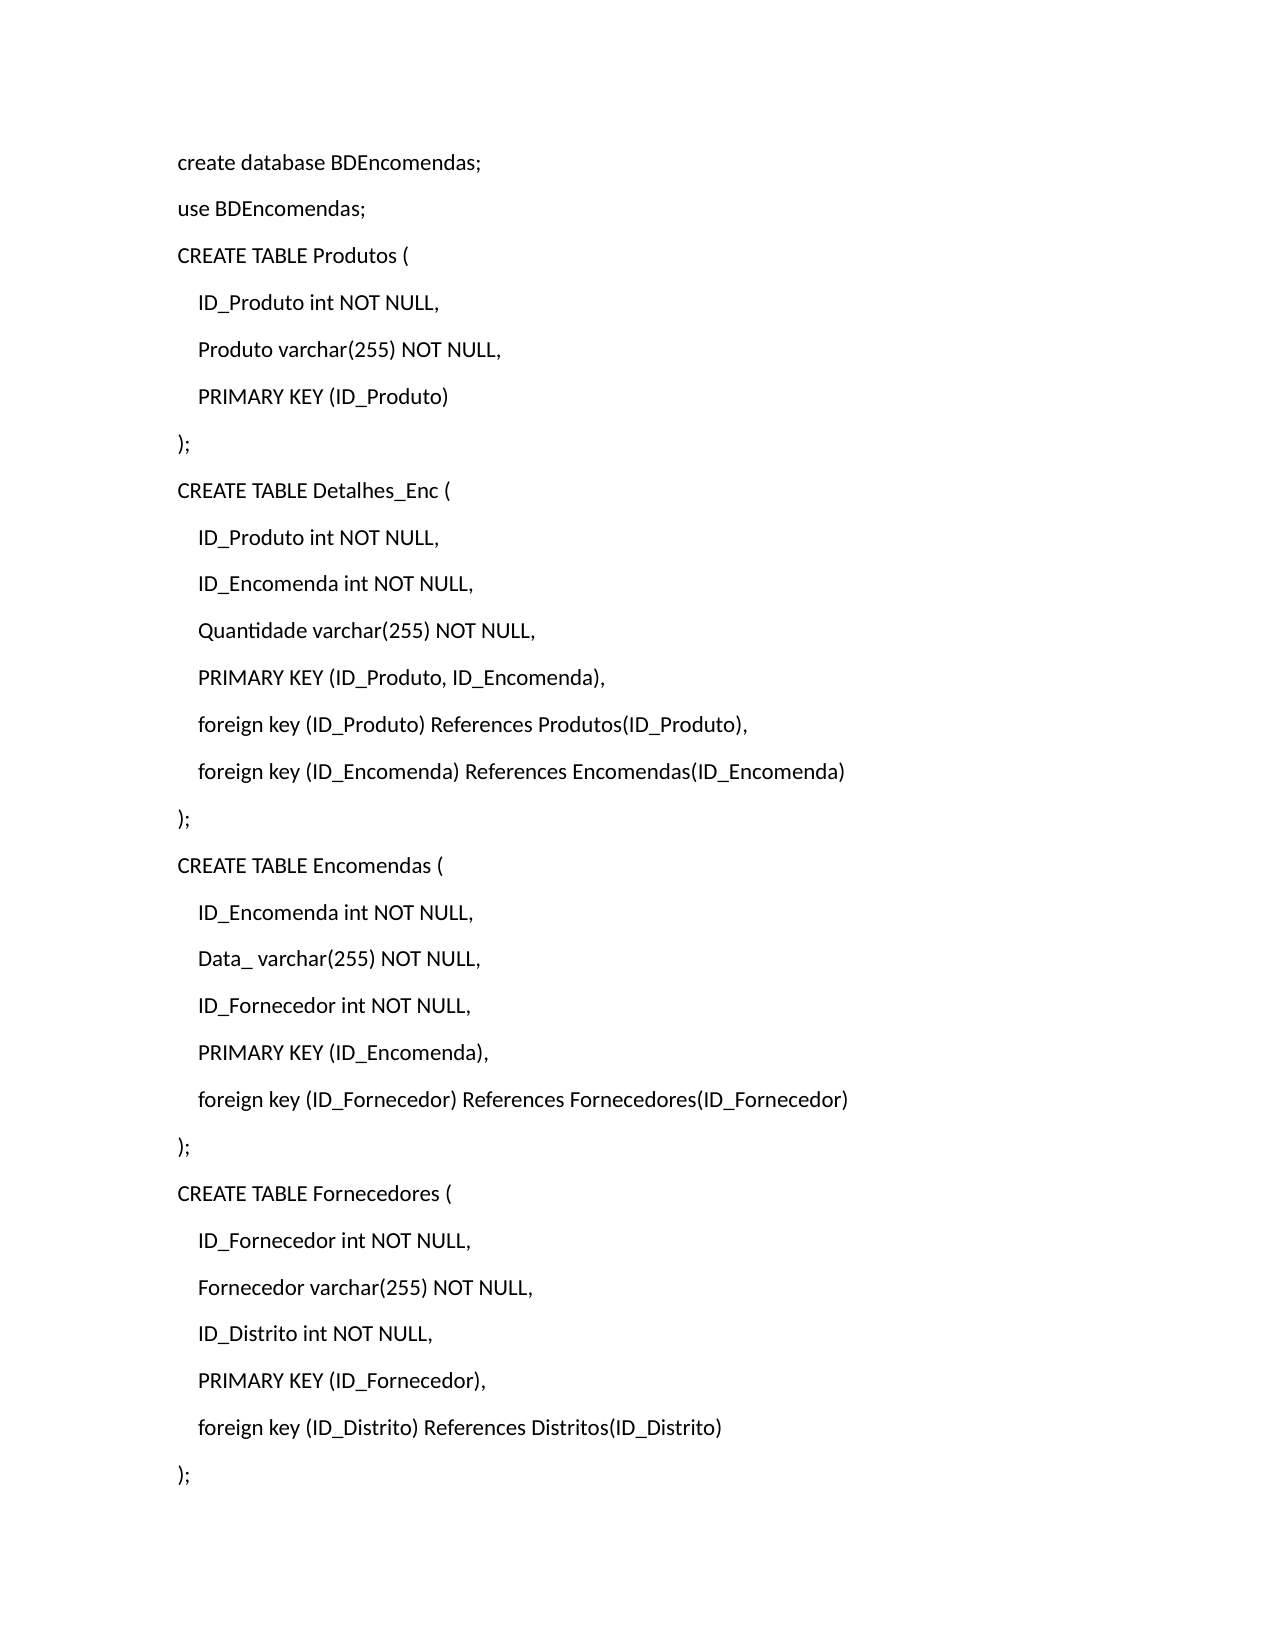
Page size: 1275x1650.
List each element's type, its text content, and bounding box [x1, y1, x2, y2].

text PRIMARY KEY (ID_Fornecedor), [177, 1366, 1098, 1394]
text PRIMARY KEY (ID_Encomenda), [177, 1038, 1098, 1066]
text ID_Encomenda int NOT NULL, [177, 569, 1098, 597]
text Produto varchar(255) NOT NULL, [177, 335, 1098, 363]
text ID_Distrito int NOT NULL, [177, 1319, 1098, 1347]
text CREATE TABLE Produtos ( [177, 241, 1098, 269]
text PRIMARY KEY (ID_Produto) [177, 382, 1098, 410]
text ID_Fornecedor int NOT NULL, [177, 991, 1098, 1019]
text foreign key (ID_Encomenda) References Encomendas(ID_Encomenda) [177, 757, 1098, 785]
text use BDEncomendas; [177, 194, 1098, 222]
text ID_Encomenda int NOT NULL, [177, 898, 1098, 926]
text CREATE TABLE Encomendas ( [177, 851, 1098, 879]
text Data_ varchar(255) NOT NULL, [177, 944, 1098, 972]
text PRIMARY KEY (ID_Produto, ID_Encomenda), [177, 663, 1098, 691]
text ); [177, 429, 1098, 457]
text foreign key (ID_Distrito) References Distritos(ID_Distrito) [177, 1413, 1098, 1441]
text ); [177, 1460, 1098, 1488]
text foreign key (ID_Fornecedor) References Fornecedores(ID_Fornecedor) [177, 1085, 1098, 1113]
text Fornecedor varchar(255) NOT NULL, [177, 1273, 1098, 1301]
text Quantidade varchar(255) NOT NULL, [177, 616, 1098, 644]
text ID_Produto int NOT NULL, [177, 288, 1098, 316]
text ); [177, 1132, 1098, 1160]
text CREATE TABLE Detalhes_Enc ( [177, 476, 1098, 504]
text ID_Produto int NOT NULL, [177, 523, 1098, 551]
text CREATE TABLE Fornecedores ( [177, 1179, 1098, 1207]
text ID_Fornecedor int NOT NULL, [177, 1226, 1098, 1254]
text ); [177, 804, 1098, 832]
text foreign key (ID_Produto) References Produtos(ID_Produto), [177, 710, 1098, 738]
text create database BDEncomendas; [177, 148, 1098, 176]
